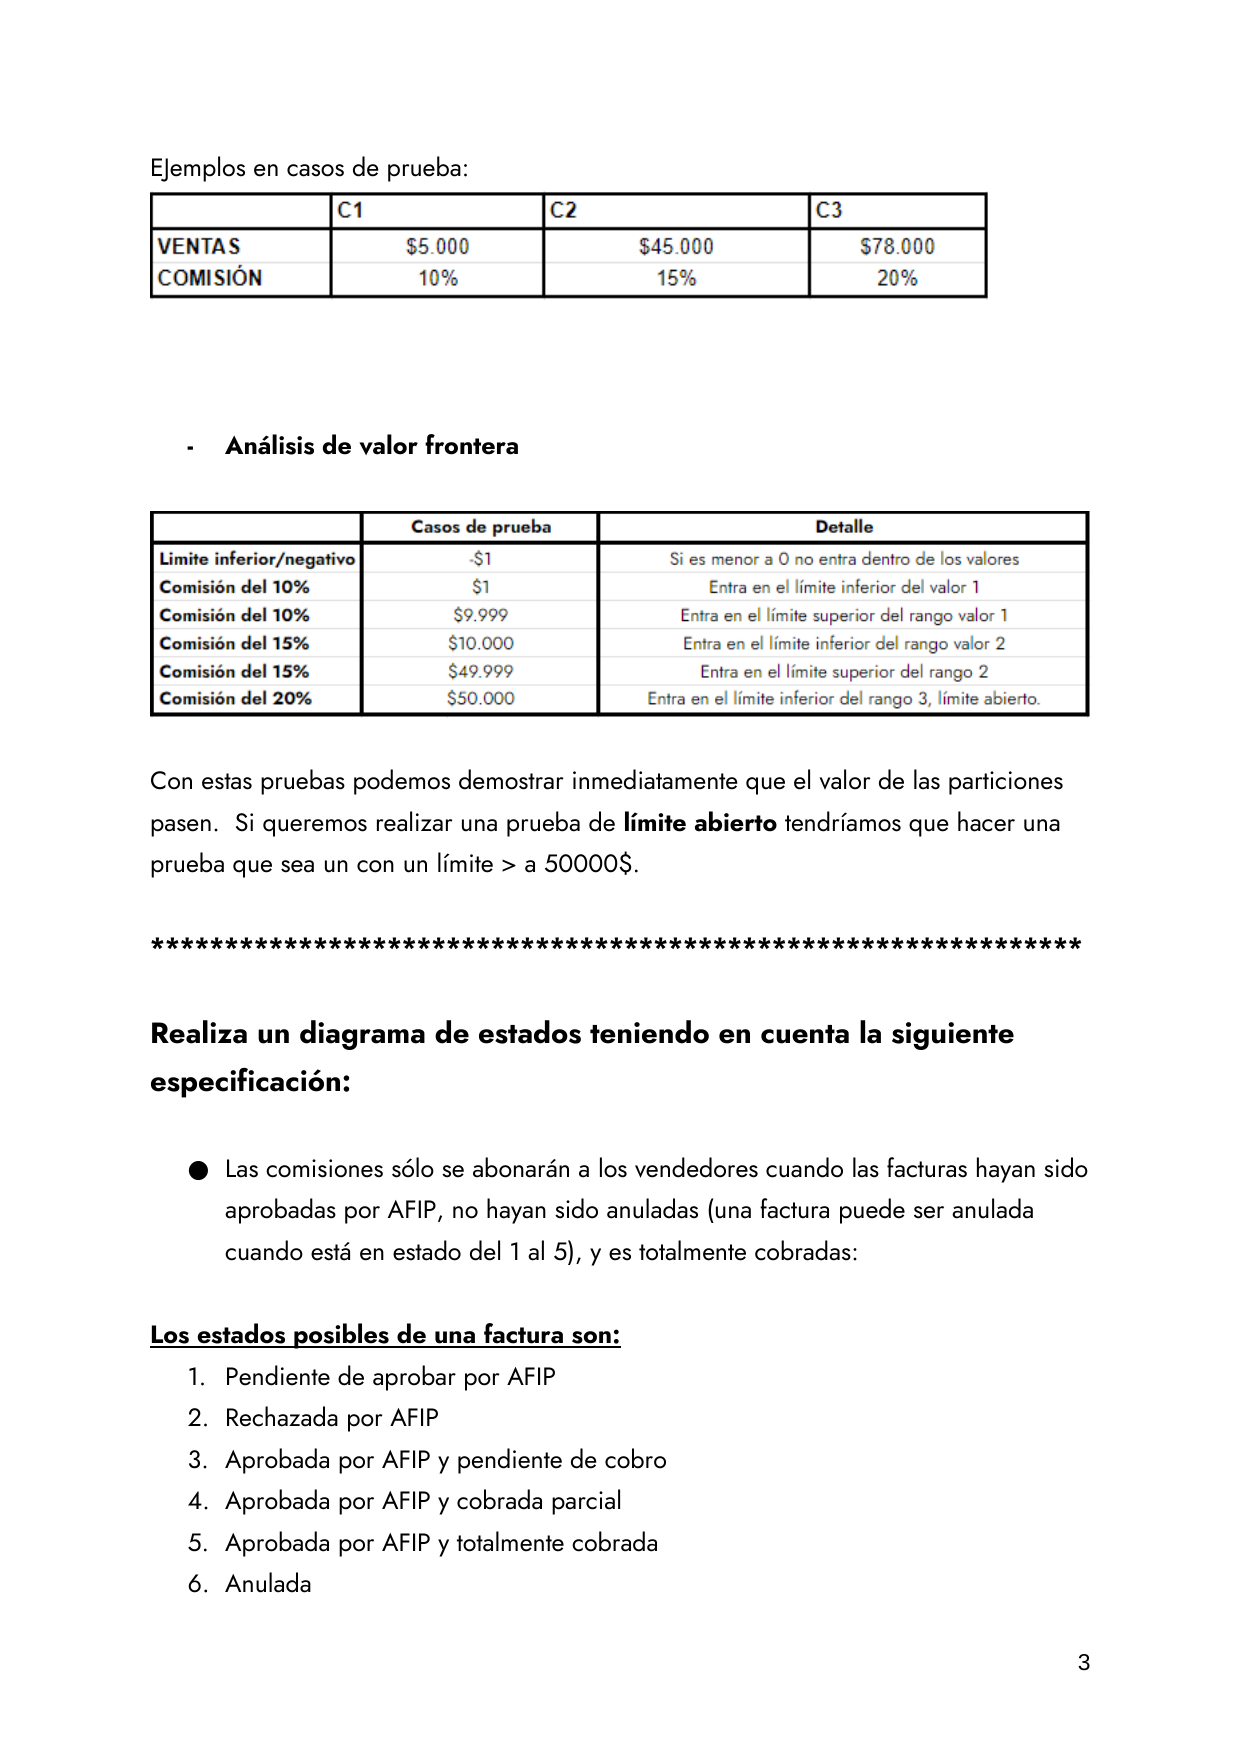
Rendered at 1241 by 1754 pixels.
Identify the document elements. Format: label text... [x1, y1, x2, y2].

picture [150, 511, 1091, 718]
text Con estas pruebas podemos demostrar inmediatamente que el valor de las particiones pasen. Si queremos realizar una prueba de límite abierto tendríamos que hacer una prueba que sea un con un límite > a 50000$. [150, 763, 1090, 882]
text Realiza un diagrama de estados teniendo en cuenta la siguiente especificación: [150, 1012, 1090, 1103]
list Las comisiones sólo se abonarán a los vendedores cuando las facturas hayan sido aprobadas por AFIP, no hayan sido anuladas (una factura puede ser anulada cuando está en estado del 1 al 5), y es totalmente cobradas: [187, 1151, 1090, 1270]
text *************************************************************** [150, 929, 1090, 965]
list Anulada [187, 1566, 1090, 1602]
text Los estados posibles de una factura son: [150, 1317, 1090, 1353]
text EJemplos en casos de prueba: [150, 150, 1090, 186]
list Aprobada por AFIP y pendiente de cobro [187, 1441, 1090, 1478]
list Pendiente de aprobar por AFIP [187, 1358, 1090, 1394]
list Aprobada por AFIP y totalmente cobrada [187, 1524, 1090, 1561]
list Análisis de valor frontera [187, 428, 1090, 464]
list Rechazada por AFIP [187, 1400, 1090, 1436]
picture [150, 191, 988, 300]
list Aprobada por AFIP y cobrada parcial [187, 1483, 1090, 1519]
